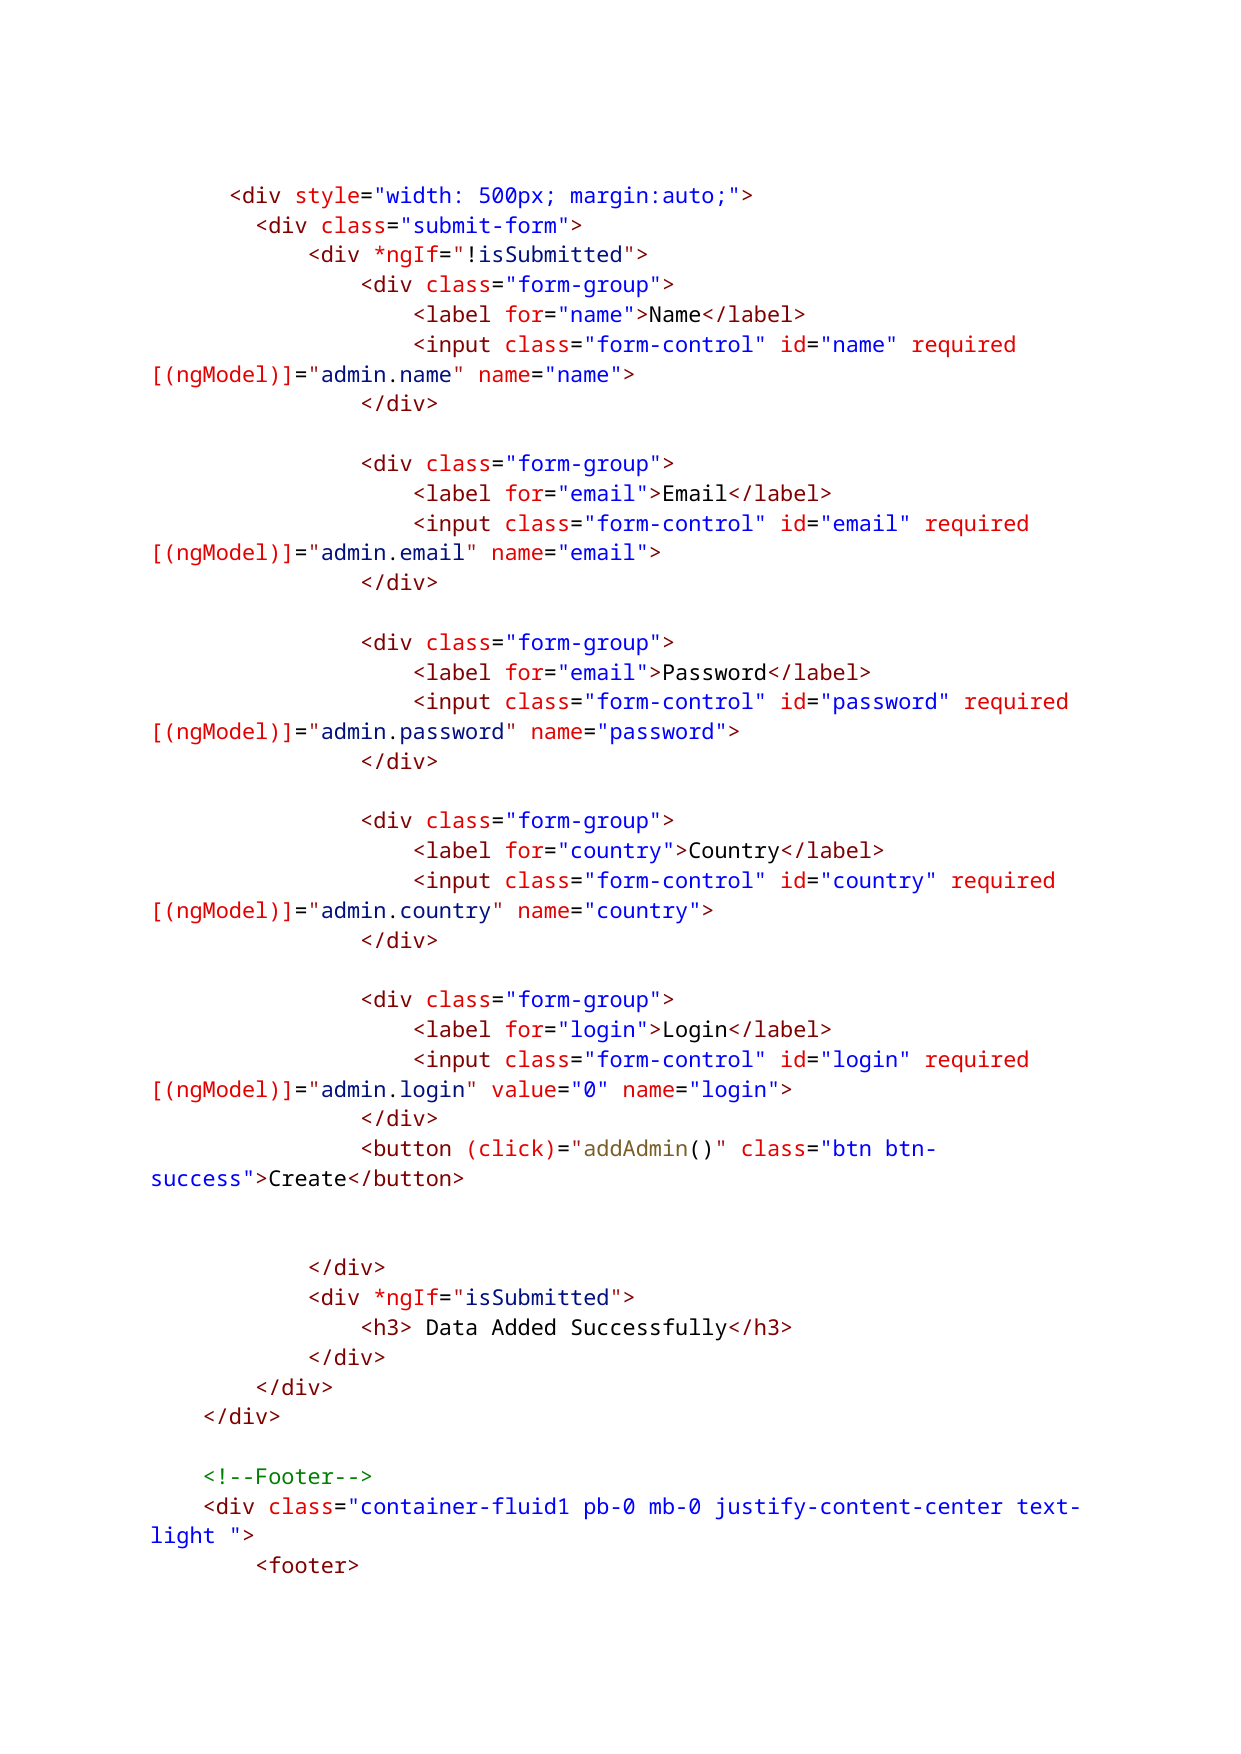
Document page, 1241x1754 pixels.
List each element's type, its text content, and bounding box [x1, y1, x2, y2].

text <!--Footer--> [150, 1461, 1090, 1491]
text <label for="login">Login</label> [150, 1014, 1090, 1044]
text <footer> [150, 1550, 1090, 1580]
text <input class="form-control" id="email" required [(ngModel)]="admin.email" name="email"> [150, 507, 1090, 567]
text </div> [150, 1103, 1090, 1133]
text <label for="email">Email</label> [150, 478, 1090, 507]
text <input class="form-control" id="country" required [(ngModel)]="admin.country" name="country"> [150, 865, 1090, 924]
text <div class="form-group"> [150, 984, 1090, 1014]
text </div> [150, 1401, 1090, 1431]
text <input class="form-control" id="password" required [(ngModel)]="admin.password" name="password"> [150, 686, 1090, 746]
text <div class="form-group"> [150, 627, 1090, 656]
text <div class="submit-form"> [150, 209, 1090, 239]
text <div *ngIf="!isSubmitted"> [150, 239, 1090, 269]
text <div class="container-fluid1 pb-0 mb-0 justify-content-center text-light "> [150, 1491, 1090, 1550]
text <input class="form-control" id="name" required [(ngModel)]="admin.name" name="name"> [150, 329, 1090, 388]
text <button (click)="addAdmin()" class="btn btn-success">Create</button> [150, 1133, 1090, 1193]
text <label for="email">Password</label> [150, 656, 1090, 686]
text </div> [150, 1342, 1090, 1371]
text <div style="width: 500px; margin:auto;"> [150, 180, 1090, 209]
text </div> [150, 1371, 1090, 1401]
text <div class="form-group"> [150, 805, 1090, 835]
text </div> [150, 567, 1090, 597]
text </div> [150, 388, 1090, 418]
text </div> [150, 924, 1090, 954]
text <label for="name">Name</label> [150, 299, 1090, 329]
text <div class="form-group"> [150, 448, 1090, 478]
text <div *ngIf="isSubmitted"> [150, 1282, 1090, 1312]
text <label for="country">Country</label> [150, 835, 1090, 865]
text <input class="form-control" id="login" required [(ngModel)]="admin.login" value="0" name="login"> [150, 1044, 1090, 1103]
text <div class="form-group"> [150, 269, 1090, 299]
text <h3> Data Added Successfully</h3> [150, 1312, 1090, 1342]
text </div> [150, 746, 1090, 776]
text </div> [150, 1252, 1090, 1282]
